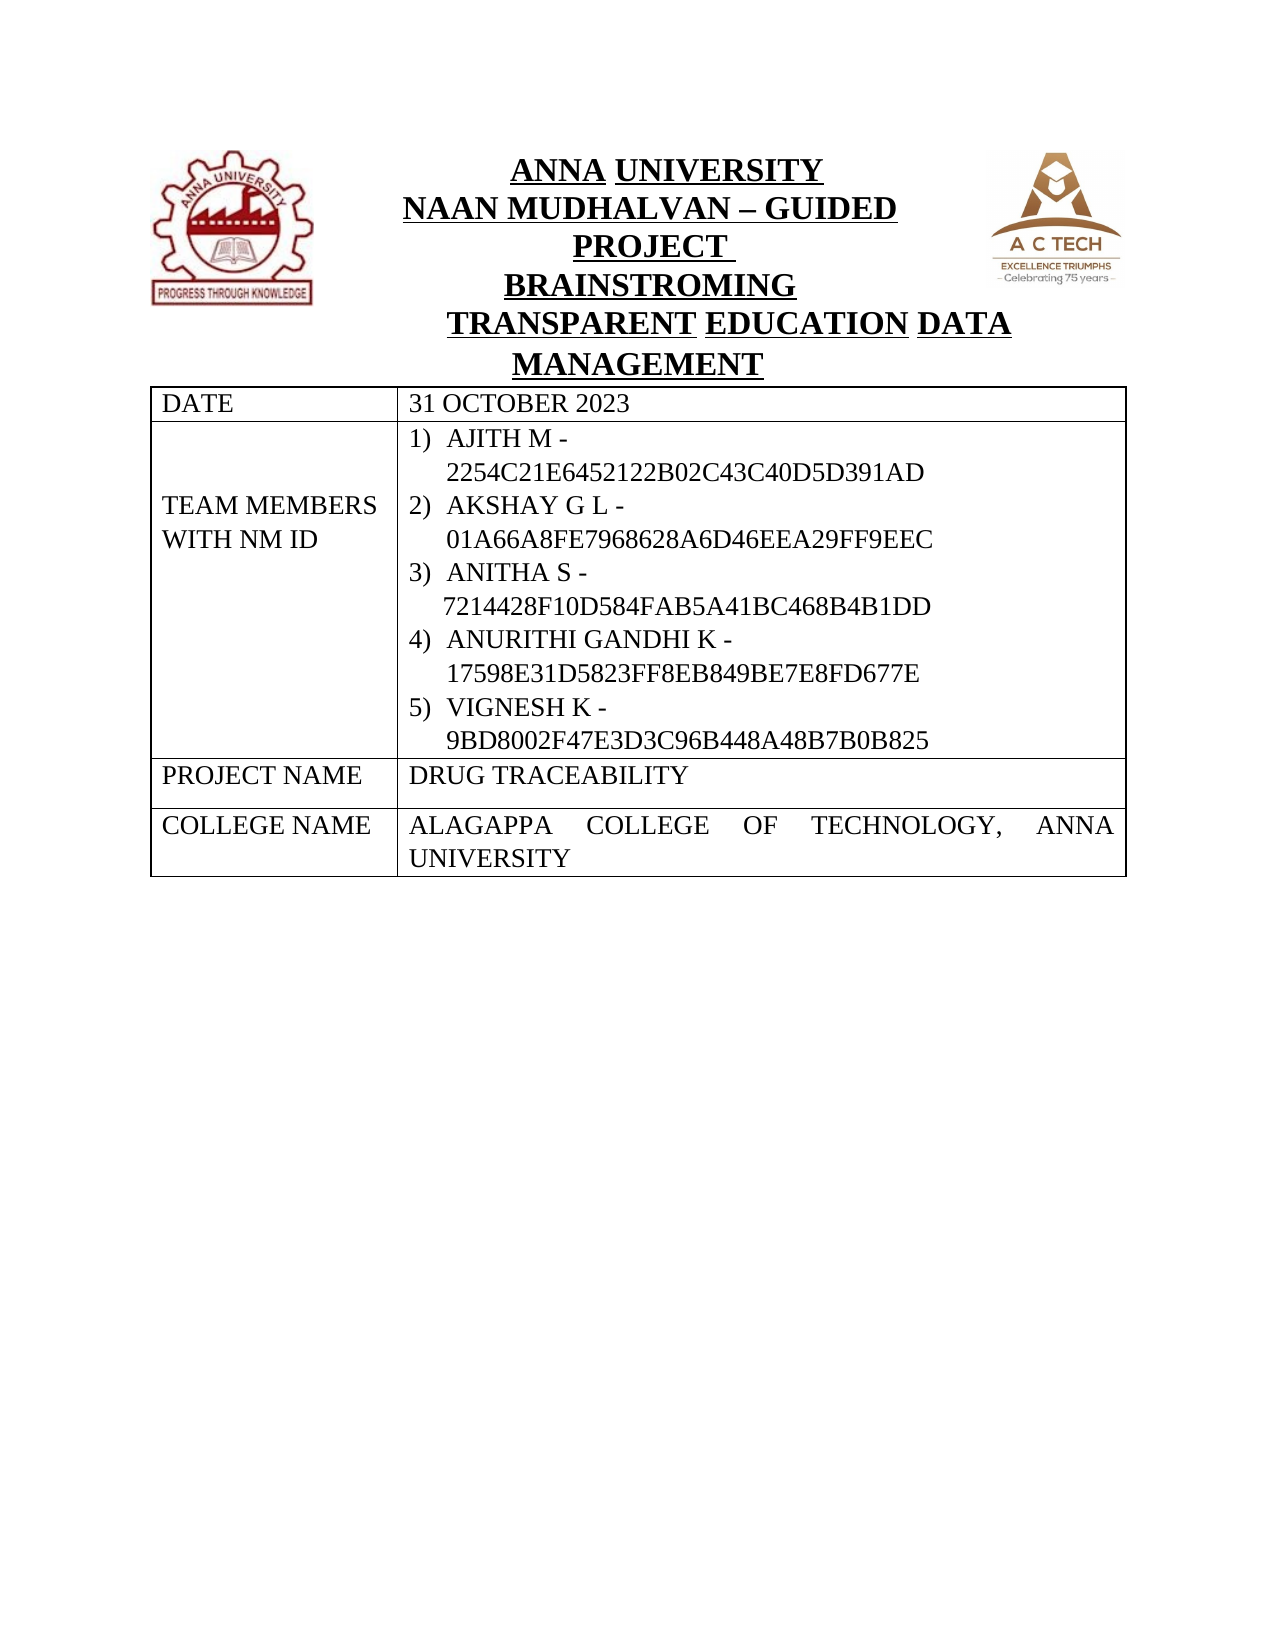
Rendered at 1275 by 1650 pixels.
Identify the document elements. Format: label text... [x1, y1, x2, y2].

text BRAINSTROMING [314, 265, 1125, 303]
picture [986, 150, 1125, 288]
table_cell DRUG TRACEABILITY [398, 759, 1125, 807]
table_header DATE [152, 388, 397, 421]
table_cell TEAM MEMBERS WITH NM ID [152, 422, 397, 757]
text NAAN MUDHALVAN – GUIDED PROJECT [314, 188, 986, 265]
text ANNA UNIVERSITY [314, 150, 986, 188]
table_cell COLLEGE NAME [152, 809, 397, 876]
table_header 31 OCTOBER 2023 [398, 388, 1125, 421]
picture [150, 150, 314, 307]
table_cell ALAGAPPA COLLEGE OF TECHNOLOGY, ANNA UNIVERSITY [398, 809, 1125, 876]
table_cell PROJECT NAME [152, 759, 397, 807]
table_cell AJITH M - 2254C21E6452122B02C43C40D5D391AD AKSHAY G L - 01A66A8FE7968628A6D46EEA29FF9EEC ANITHA S - 7214428F10D584FAB5A41BC468B4B1DD ANURITHI GANDHI K - 17598E31D5823FF8EB849BE7E8FD677E VIGNESH K - 9BD8002F47E3D3C96B448A48B7B0B825 [398, 422, 1125, 757]
text TRANSPARENT EDUCATION DATA MANAGEMENT [150, 303, 1125, 383]
